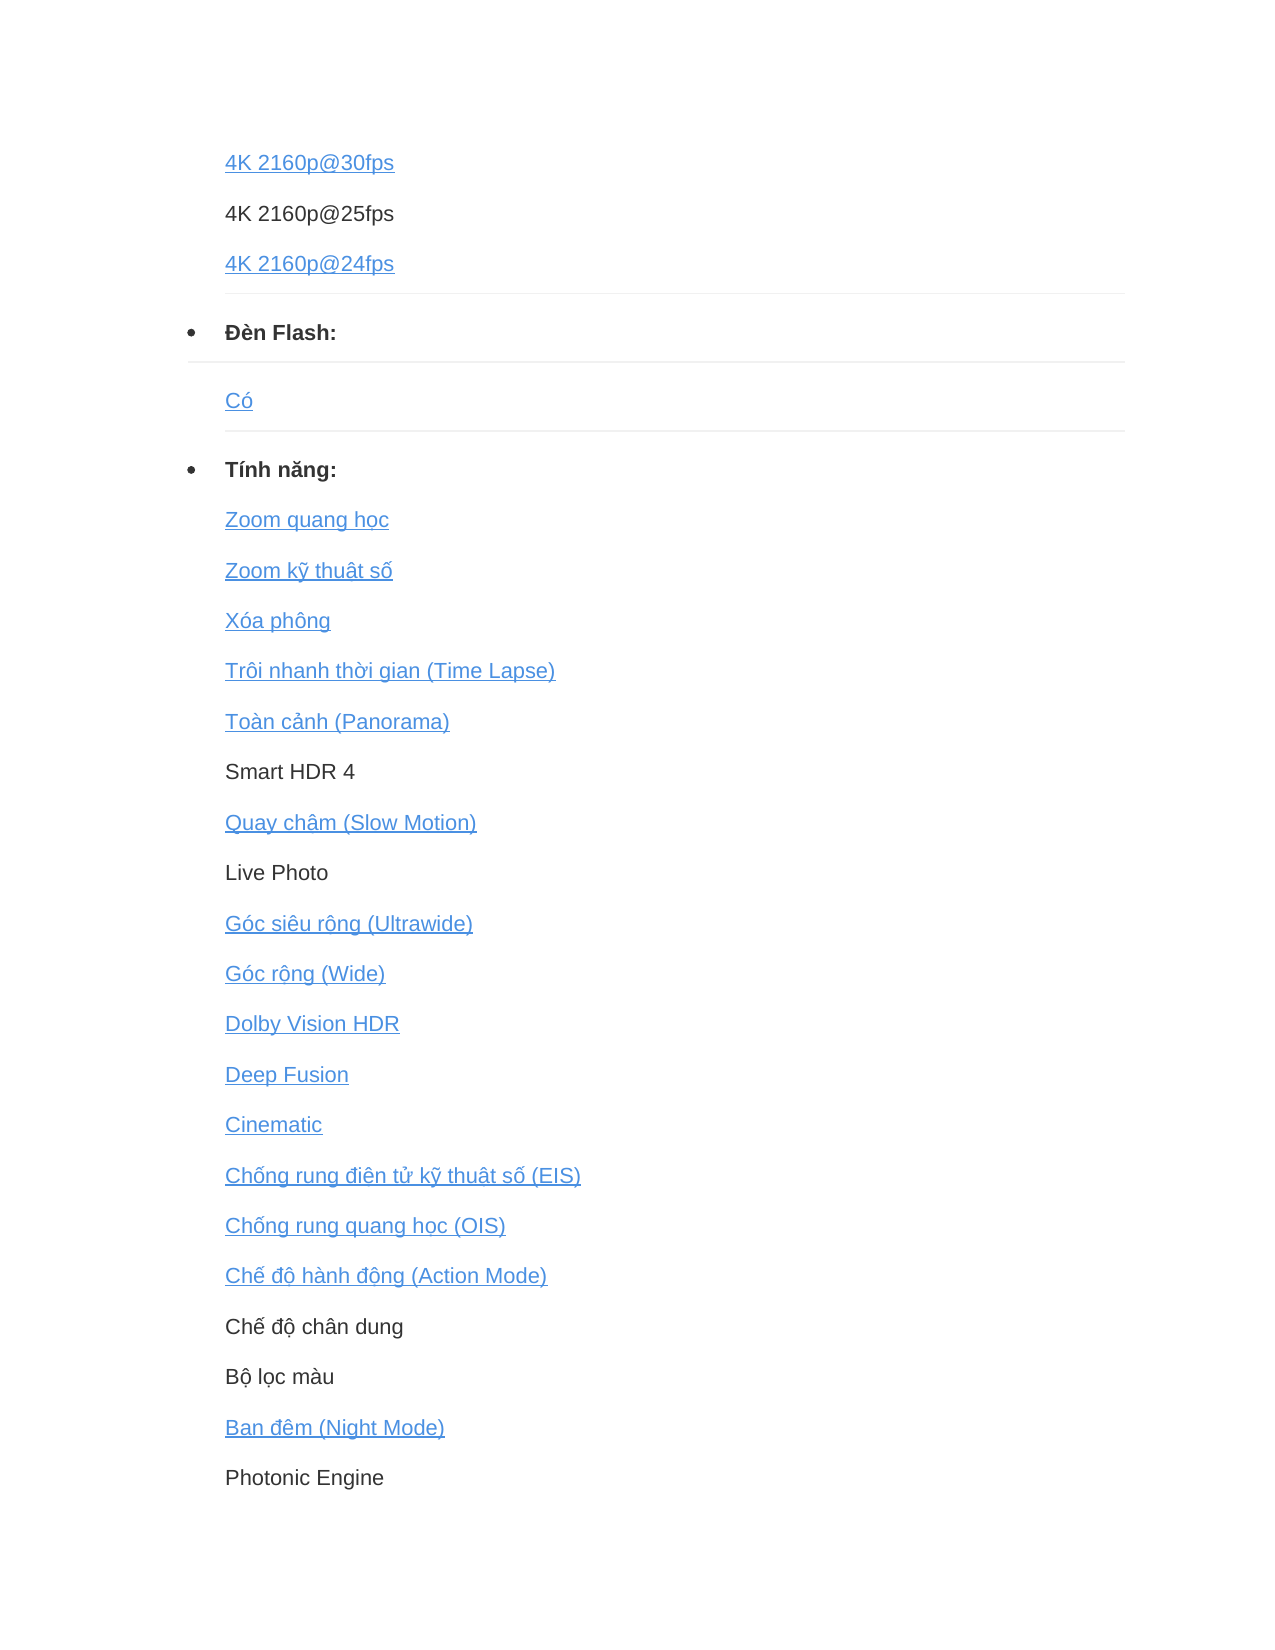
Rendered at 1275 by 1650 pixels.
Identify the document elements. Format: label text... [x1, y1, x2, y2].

text Chế độ hành động (Action Mode) [225, 1263, 1125, 1289]
text Có [225, 388, 1125, 430]
text Góc rộng (Wide) [225, 961, 1125, 986]
text Ban đêm (Night Mode) [225, 1415, 1125, 1440]
text 4K 2160p@25fps [225, 200, 1125, 226]
text Dolby Vision HDR [225, 1011, 1125, 1037]
text 4K 2160p@24fps [225, 251, 1125, 293]
text Xóa phông [225, 608, 1125, 633]
text Photonic Engine [225, 1465, 1125, 1490]
text Cinematic [225, 1112, 1125, 1137]
list Tính năng: [187, 457, 1125, 482]
text Góc siêu rộng (Ultrawide) [225, 911, 1125, 936]
text Quay chậm (Slow Motion) [225, 810, 1125, 835]
text Toàn cảnh (Panorama) [225, 709, 1125, 734]
text Trôi nhanh thời gian (Time Lapse) [225, 658, 1125, 684]
text Chế độ chân dung [225, 1314, 1125, 1339]
text Live Photo [225, 860, 1125, 885]
text Deep Fusion [225, 1062, 1125, 1087]
text Zoom quang học [225, 507, 1125, 532]
list Đèn Flash: [187, 319, 1125, 363]
text 4K 2160p@30fps [225, 150, 1125, 175]
text Zoom kỹ thuật số [225, 558, 1125, 583]
text Bộ lọc màu [225, 1364, 1125, 1389]
text Smart HDR 4 [225, 759, 1125, 784]
text Chống rung quang học (OIS) [225, 1213, 1125, 1238]
text Chống rung điện tử kỹ thuật số (EIS) [225, 1163, 1125, 1188]
